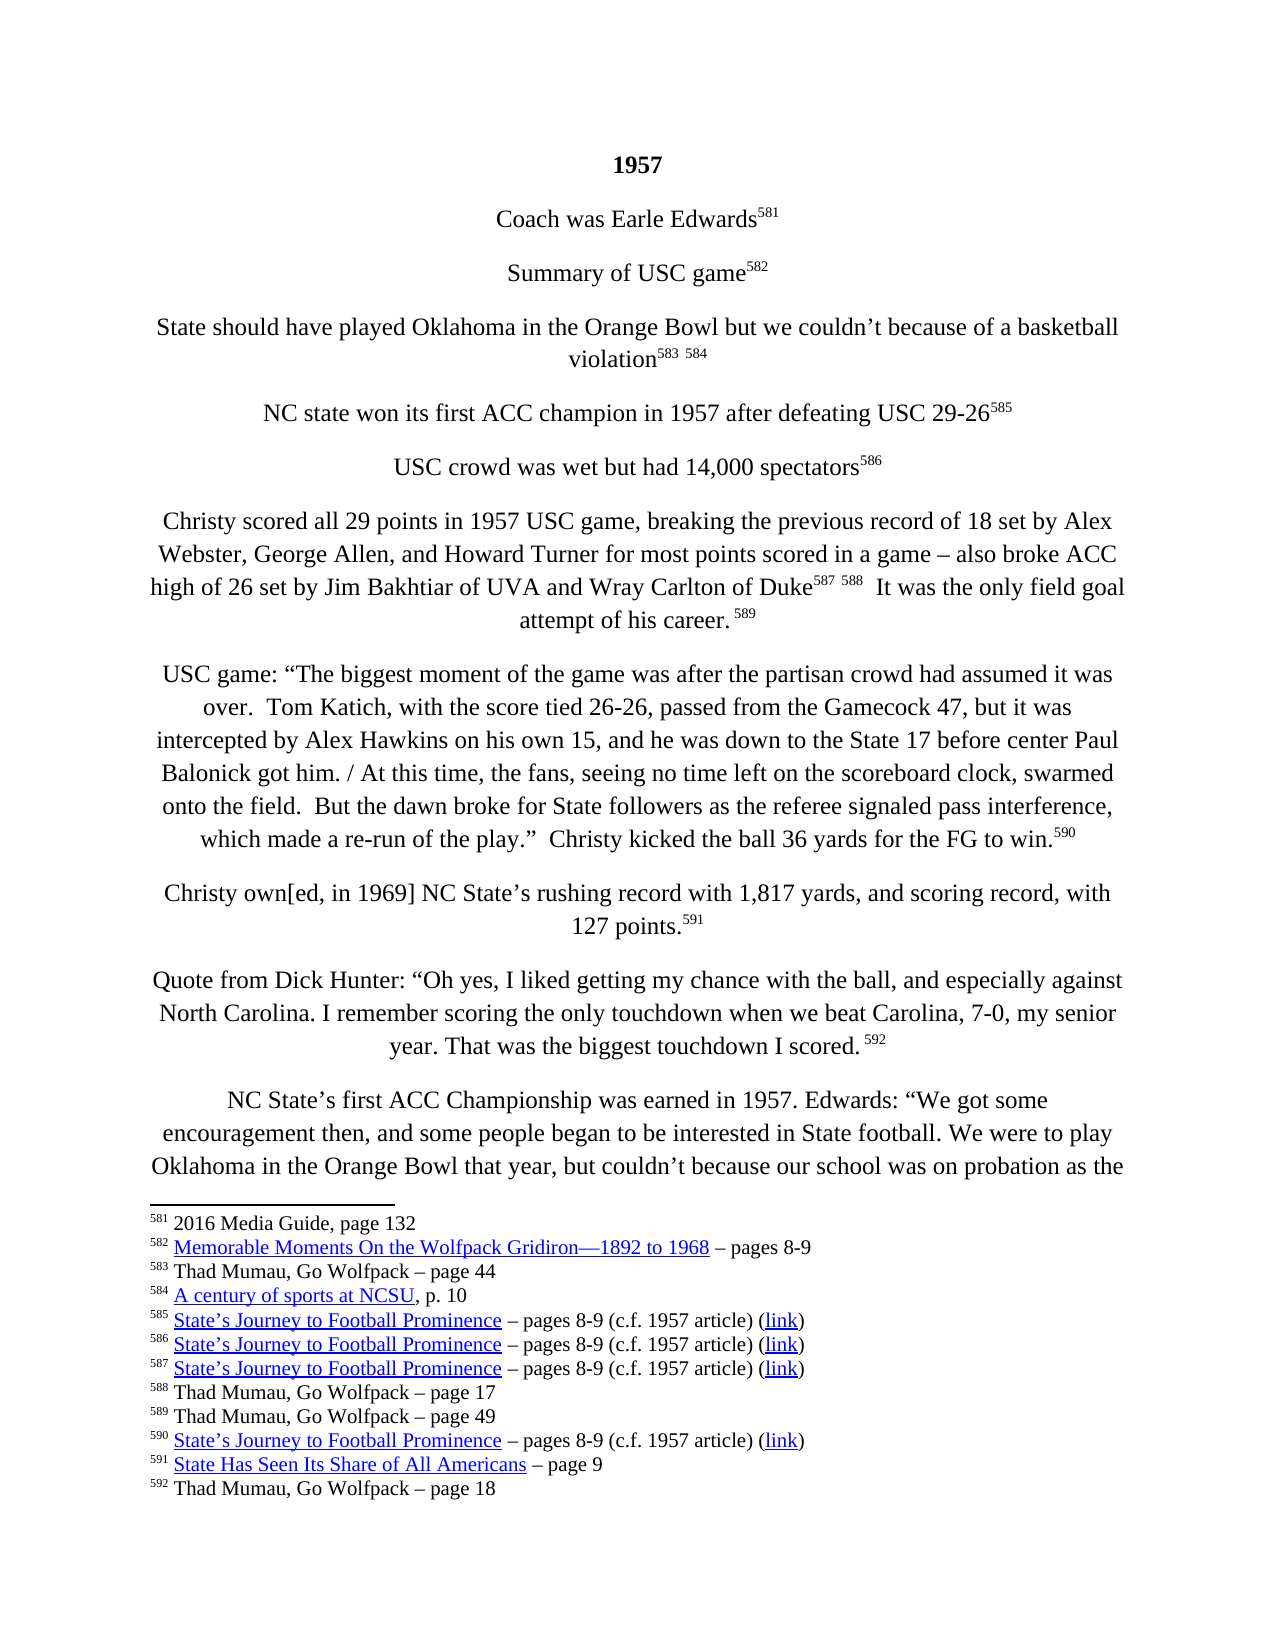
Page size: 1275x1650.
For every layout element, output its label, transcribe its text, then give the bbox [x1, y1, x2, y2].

text Christy scored all 29 points in 1957 USC game, breaking the previous record of 18 set by Alex Webster, George Allen, and Howard Turner for most points scored in a game – also broke ACC high of 26 set by Jim Bakhtiar of UVA and Wray Carlton of Duke It was the only field goal attempt of his career. [150, 506, 1125, 634]
text 1957 [150, 150, 1125, 179]
text NC state won its first ACC champion in 1957 after defeating USC 29-26 [150, 398, 1125, 427]
text Summary of USC game [150, 258, 1125, 286]
text USC game: “The biggest moment of the game was after the partisan crowd had assumed it was over. Tom Katich, with the score tied 26-26, passed from the Gamecock 47, but it was intercepted by Alex Hawkins on his own 15, and he was down to the State 17 before center Paul Balonick got him. / At this time, the fans, seeing no time left on the scoreboard clock, swarmed onto the field. But the dawn broke for State followers as the referee signaled pass interference, which made a re-run of the play.” Christy kicked the ball 36 yards for the FG to win. [150, 659, 1125, 853]
text Coach was Earle Edwards [150, 204, 1125, 233]
text State should have played Oklahoma in the Orange Bowl but we couldn’t because of a basketball violation [150, 312, 1125, 373]
text USC crowd was wet but had 14,000 spectators [150, 452, 1125, 481]
text Christy own[ed, in 1969] NC State’s rushing record with 1,817 yards, and scoring record, with 127 points. [150, 878, 1125, 940]
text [150, 1085, 1125, 1179]
text Quote from Dick Hunter: “Oh yes, I liked getting my chance with the ball, and especially against North Carolina. I remember scoring the only touchdown when we beat Carolina, 7-0, my senior year. That was the biggest touchdown I scored. [150, 965, 1125, 1060]
